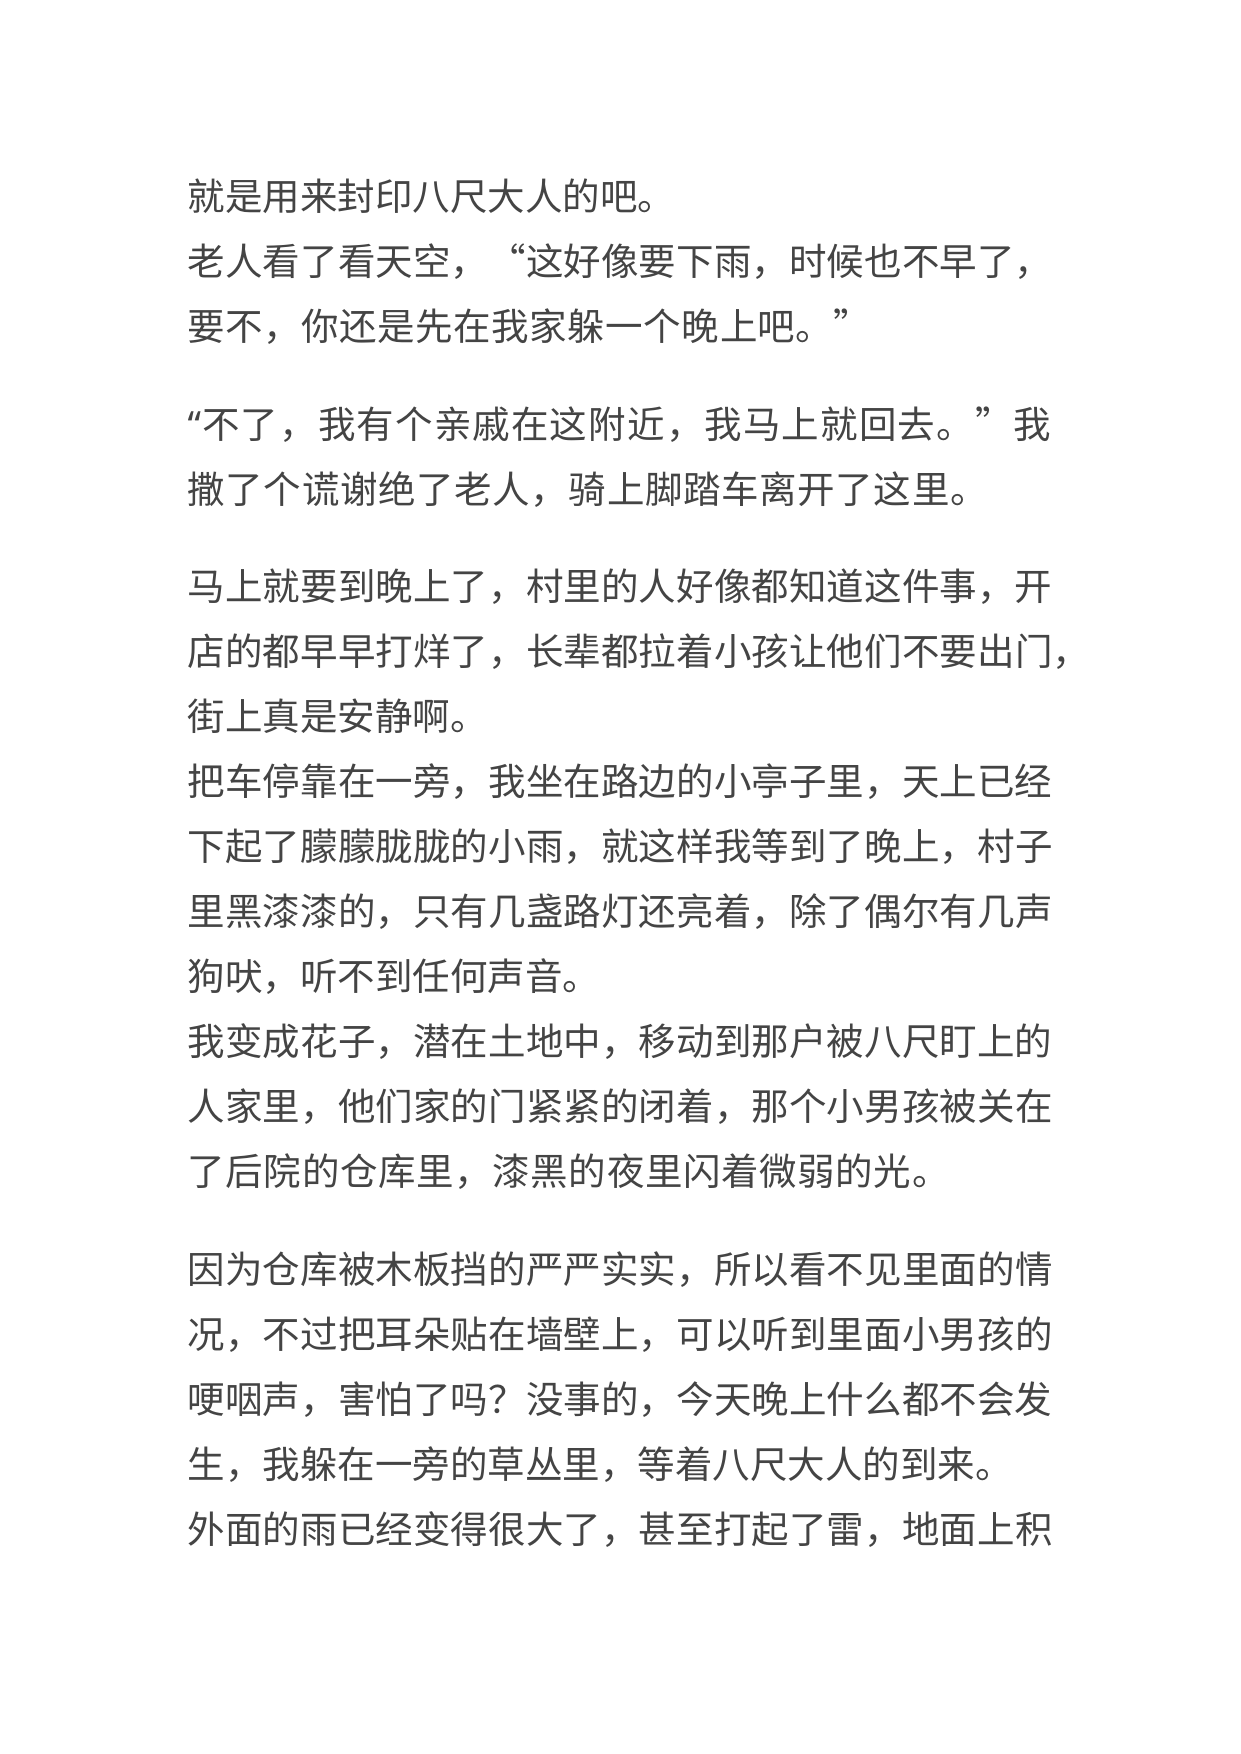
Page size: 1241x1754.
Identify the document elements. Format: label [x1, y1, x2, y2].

text [187, 162, 1053, 1559]
